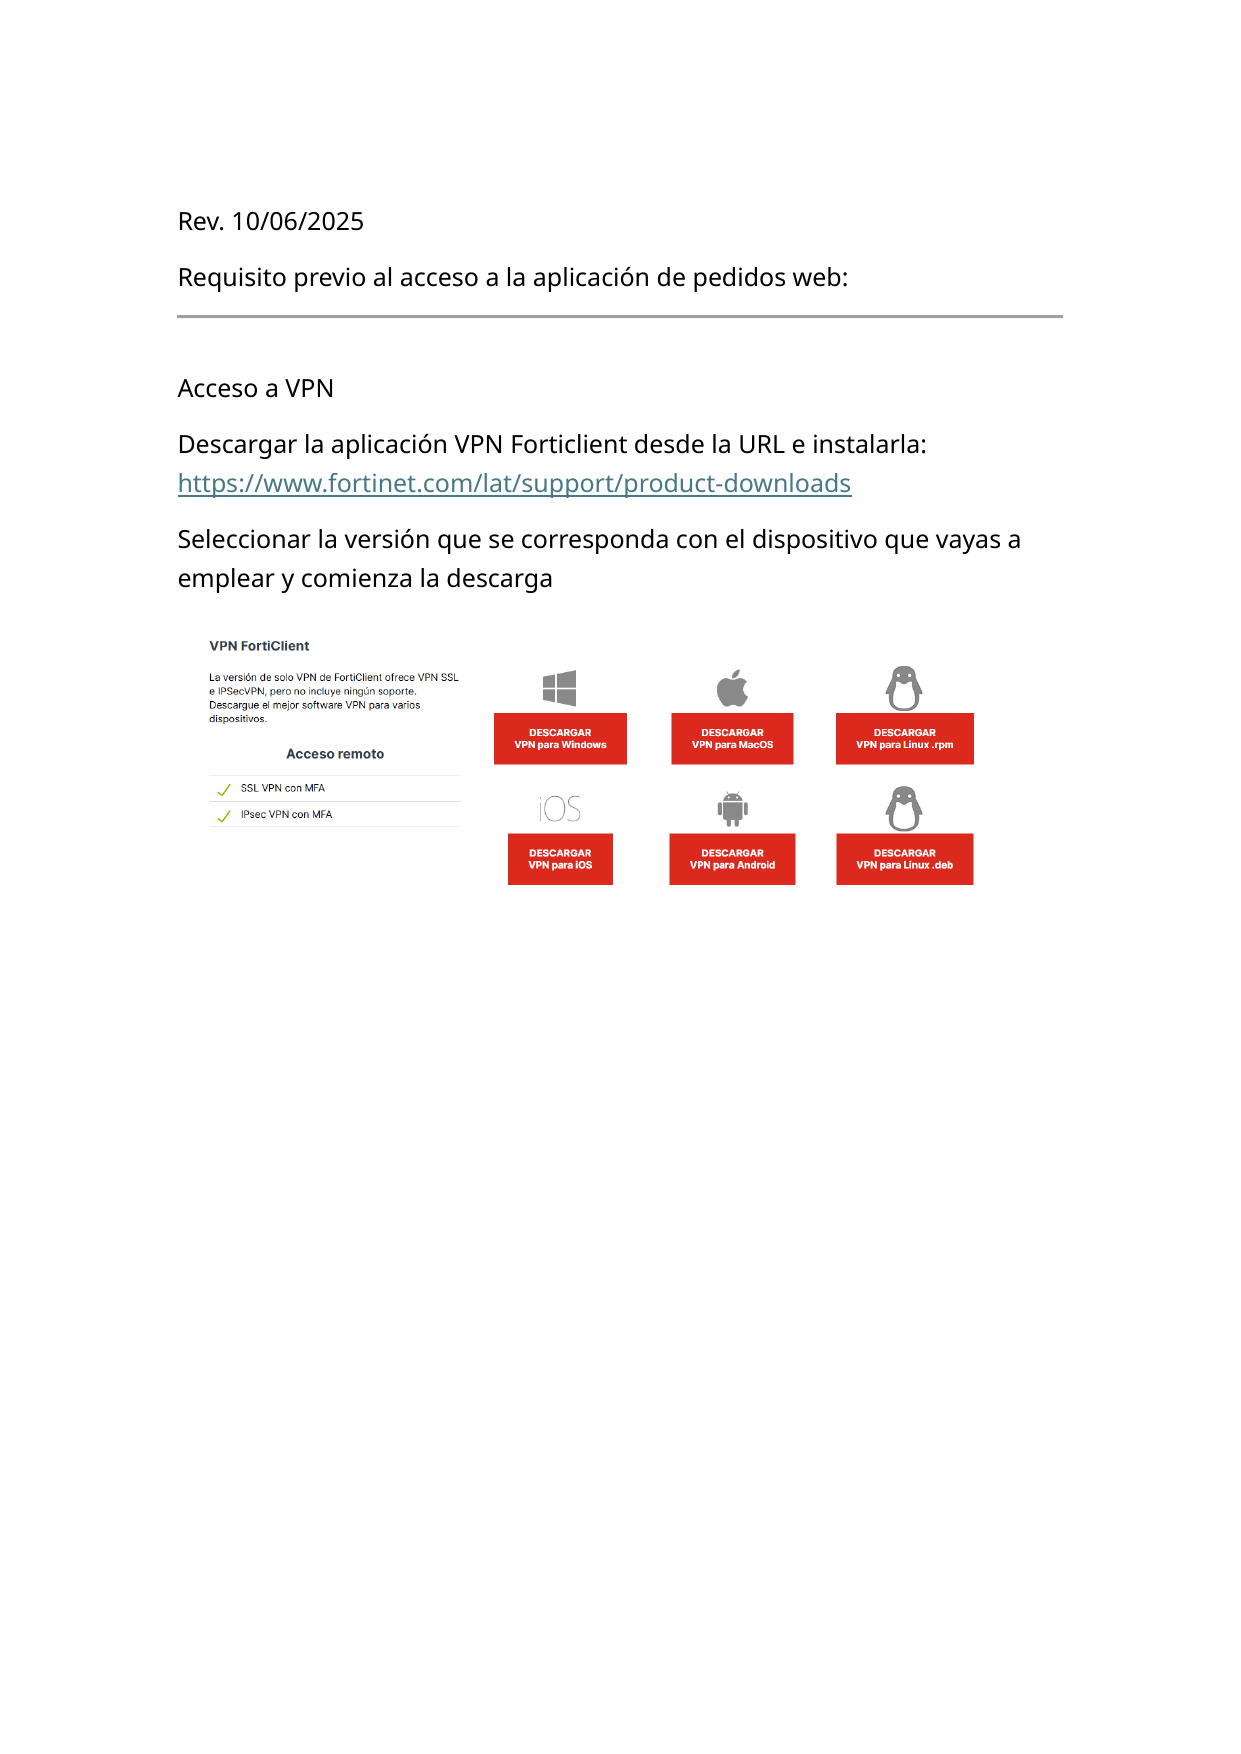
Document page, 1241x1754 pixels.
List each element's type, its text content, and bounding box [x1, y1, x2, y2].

text Descargar la aplicación VPN Forticlient desde la URL e instalarla: https://www.fortinet.com/lat/support/product-downloads [177, 427, 1063, 500]
text Seleccionar la versión que se corresponda con el dispositivo que vayas a emplear y comienza la descarga [177, 522, 1063, 595]
text Requisito previo al acceso a la aplicación de pedidos web: [177, 259, 1063, 293]
text Rev. 10/06/2025 [177, 203, 1063, 237]
text Acceso a VPN [177, 371, 1063, 405]
picture [177, 616, 1063, 932]
